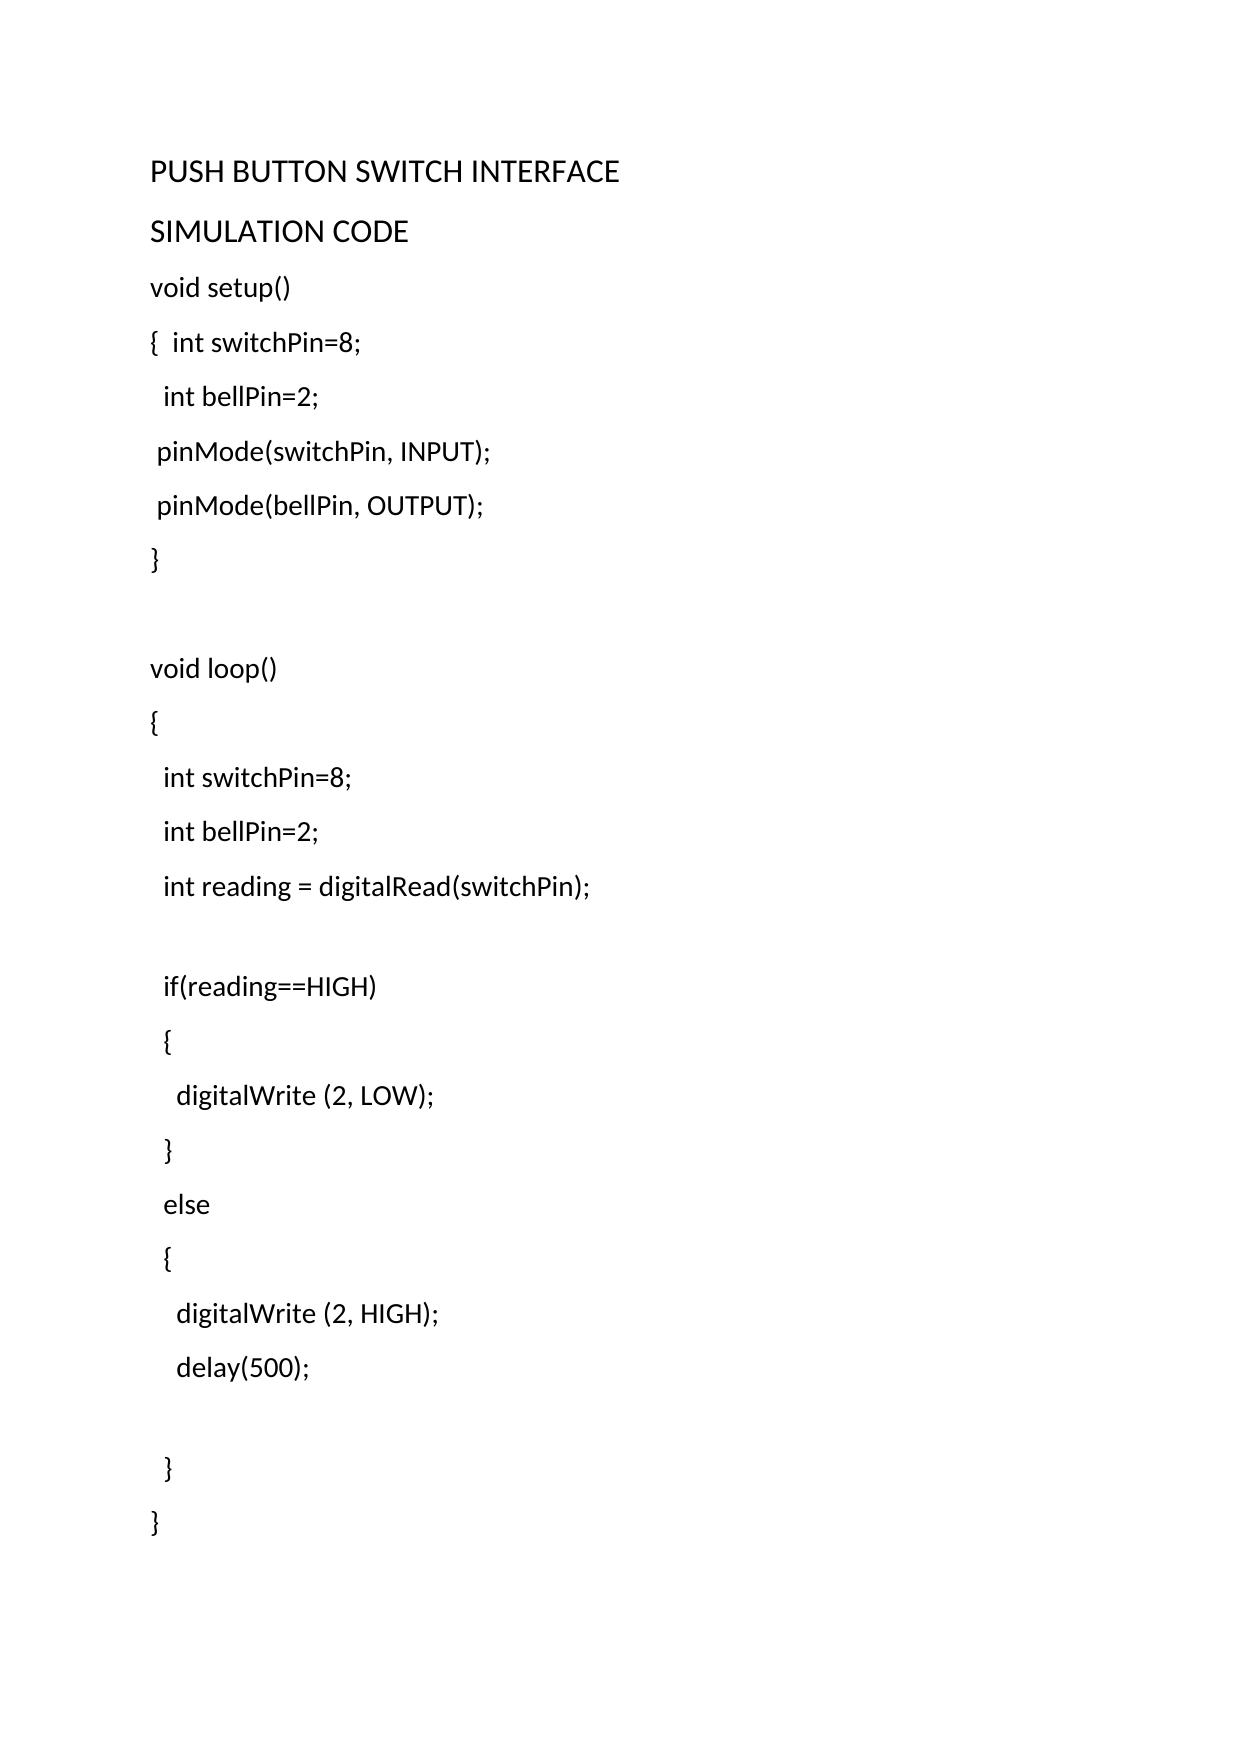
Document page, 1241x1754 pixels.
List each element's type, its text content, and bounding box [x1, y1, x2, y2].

text digitalWrite (2, LOW); [150, 1077, 1090, 1113]
text PUSH BUTTON SWITCH INTERFACE [150, 150, 1090, 191]
text pinMode(switchPin, INPUT); [150, 433, 1090, 468]
text } [150, 1132, 1090, 1167]
text { int switchPin=8; [150, 324, 1090, 359]
text { [150, 1023, 1090, 1058]
text { [150, 704, 1090, 740]
text SIMULATION CODE [150, 210, 1090, 251]
text delay(500); [150, 1349, 1090, 1385]
text int switchPin=8; [150, 759, 1090, 794]
text { [150, 1240, 1090, 1276]
text void loop() [150, 650, 1090, 686]
text else [150, 1186, 1090, 1222]
text if(reading==HIGH) [150, 968, 1090, 1004]
text void setup() [150, 269, 1090, 305]
text digitalWrite (2, HIGH); [150, 1295, 1090, 1330]
text int bellPin=2; [150, 813, 1090, 849]
text int bellPin=2; [150, 378, 1090, 414]
text int reading = digitalRead(switchPin); [150, 868, 1090, 903]
text pinMode(bellPin, OUTPUT); [150, 487, 1090, 523]
text } [150, 1450, 1090, 1485]
text } [150, 1504, 1090, 1540]
text } [150, 541, 1090, 577]
